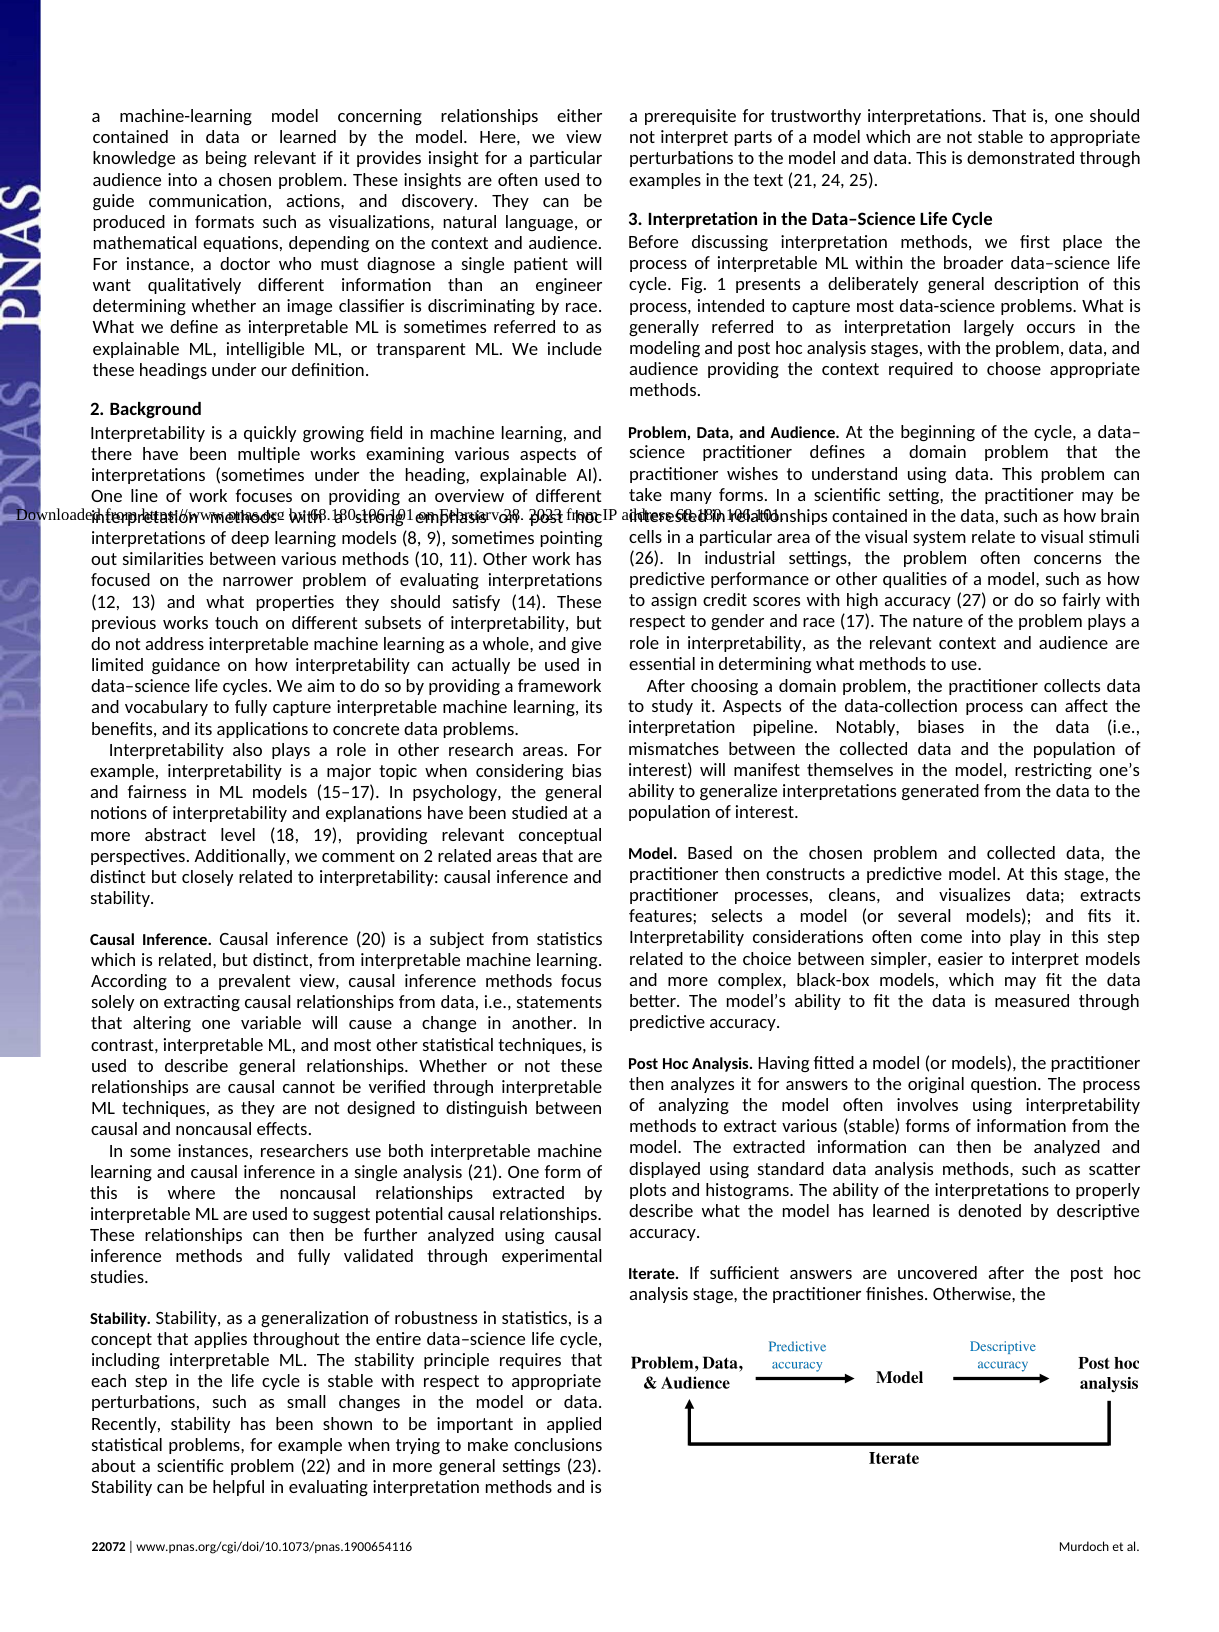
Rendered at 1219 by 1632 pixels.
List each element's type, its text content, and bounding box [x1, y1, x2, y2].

text Model. Based on the chosen problem and collected data, the practitioner then constructs a predictive model. At this stage, the practitioner processes, cleans, and visualizes data; extracts features; selects a model (or several models); and fits it. Interpretability considerations often come into play in this step related to the choice between simpler, easier to interpret models and more complex, black-box models, which may fit the data better. The model’s ability to fit the data is measured through predictive accuracy. [628, 843, 1141, 1033]
text Stability. Stability, as a generalization of robustness in statistics, is a concept that applies throughout the entire data–science life cycle, including interpretable ML. The stability principle requires that each step in the life cycle is stable with respect to appropriate perturbations, such as small changes in the model or data. Recently, stability has been shown to be important in applied statistical problems, for example when trying to make conclusions about a scientific problem (22) and in more general settings (23). Stability can be helpful in evaluating interpretation methods and is a prerequisite for trustworthy interpretations. That is, one should not interpret parts of a model which are not stable to appropriate perturbations to the model and data. This is demonstrated through examples in the text (21, 24, 25). [90, 1308, 603, 1498]
text a machine-learning model concerning relationships either contained in data or learned by the model. Here, we view knowledge as being relevant if it provides insight for a particular audience into a chosen problem. These insights are often used to guide communication, actions, and discovery. They can be produced in formats such as visualizations, natural language, or mathematical equations, depending on the context and audience. For instance, a doctor who must diagnose a single patient will want qualitatively different information than an engineer determining whether an image classifier is discriminating by race. What we define as interpretable ML is sometimes referred to as explainable ML, intelligible ML, or transparent ML. We include these headings under our definition. [91, 106, 603, 381]
text Interpretability is a quickly growing field in machine learning, and there have been multiple works examining various aspects of interpretations (sometimes under the heading, explainable AI). One line of work focuses on providing an overview of different interpretation methods with a strong emphasis on post hoc interpretations of deep learning models (8, 9), sometimes pointing out similarities between various methods (10, 11). Other work has focused on the narrower problem of evaluating interpretations (12, 13) and what properties they should satisfy (14). These previous works touch on different subsets of interpretability, but do not address interpretable machine learning as a whole, and give limited guidance on how interpretability can actually be used in data–science life cycles. We aim to do so by providing a framework and vocabulary to fully capture interpretable machine learning, its benefits, and its applications to concrete data problems. [90, 422, 603, 739]
subtitle Interpretation in the Data–Science Life Cycle [628, 207, 1140, 230]
text Problem, Data, and Audience. At the beginning of the cycle, a data–science practitioner defines a domain problem that the practitioner wishes to understand using data. This problem can take many forms. In a scientific setting, the practitioner may be interested in relationships contained in the data, such as how brain cells in a particular area of the visual system relate to visual stimuli (26). In industrial settings, the problem often concerns the predictive performance or other qualities of a model, such as how to assign credit scores with high accuracy (27) or do so fairly with respect to gender and race (17). The nature of the problem plays a role in interpretability, as the relevant context and audience are essential in determining what methods to use. [628, 421, 1141, 675]
text Before discussing interpretation methods, we first place the process of interpretable ML within the broader data–science life cycle. Fig. 1 presents a deliberately general description of this process, intended to capture most data-science problems. What is generally referred to as interpretation largely occurs in the modeling and post hoc analysis stages, with the problem, data, and audience providing the context required to choose appropriate methods. [628, 232, 1141, 401]
text After choosing a domain problem, the practitioner collects data to study it. Aspects of the data-collection process can affect the interpretation pipeline. Notably, biases in the data (i.e., mismatches between the collected data and the population of interest) will manifest themselves in the model, restricting one’s ability to generalize interpretations generated from the data to the population of interest. [628, 675, 1141, 823]
text Post Hoc Analysis. Having fitted a model (or models), the practitioner then analyzes it for answers to the original question. The process of analyzing the model often involves using interpretability methods to extract various (stable) forms of information from the model. The extracted information can then be analyzed and displayed using standard data analysis methods, such as scatter plots and histograms. The ability of the interpretations to properly describe what the model has learned is denoted by descriptive accuracy. [628, 1053, 1141, 1243]
text Causal Inference. Causal inference (20) is a subject from statistics which is related, but distinct, from interpretable machine learning. According to a prevalent view, causal inference methods focus solely on extracting causal relationships from data, i.e., statements that altering one variable will cause a change in another. In contrast, interpretable ML, and most other statistical techniques, is used to describe general relationships. Whether or not these relationships are causal cannot be verified through interpretable ML techniques, as they are not designed to distinguish between causal and noncausal effects. [90, 929, 603, 1140]
text Iterate. If sufficient answers are uncovered after the post hoc analysis stage, the practitioner finishes. Otherwise, the [628, 1263, 1141, 1305]
picture [0, 0, 41, 1057]
text Interpretability also plays a role in other research areas. For example, interpretability is a major topic when considering bias and fairness in ML models (15–17). In psychology, the general notions of interpretability and explanations have been studied at a more abstract level (18, 19), providing relevant conceptual perspectives. Additionally, we comment on 2 related areas that are distinct but closely related to interpretability: causal inference and stability. [90, 740, 603, 909]
text In some instances, researchers use both interpretable machine learning and causal inference in a single analysis (21). One form of this is where the noncausal relationships extracted by interpretable ML are used to suggest potential causal relationships. These relationships can then be further analyzed using causal inference methods and fully validated through experimental studies. [90, 1141, 603, 1288]
subtitle Background [90, 397, 602, 420]
picture [630, 1340, 1139, 1464]
